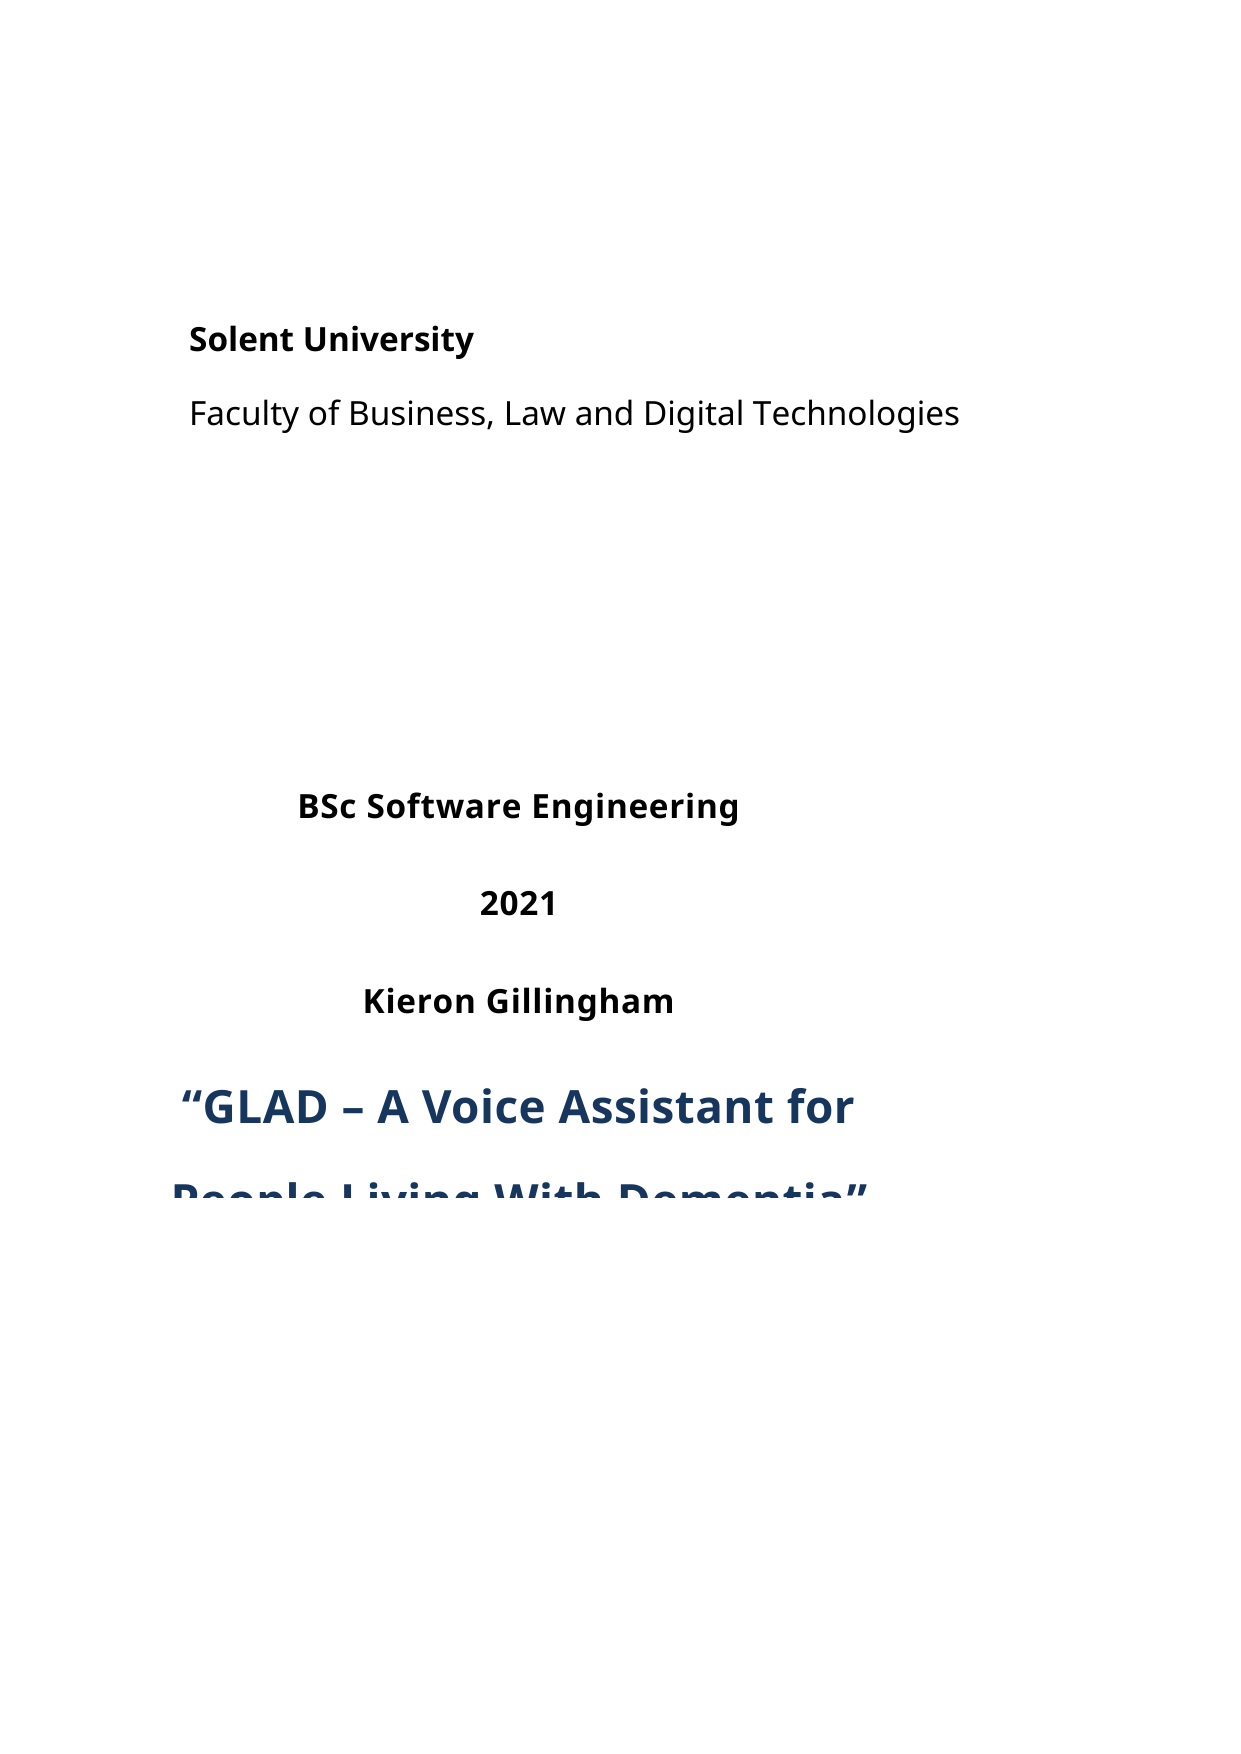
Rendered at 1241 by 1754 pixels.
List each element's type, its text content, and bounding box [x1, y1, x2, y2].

text Solent University [189, 315, 1092, 361]
text Faculty of Business, Law and Digital Technologies [189, 361, 1092, 435]
